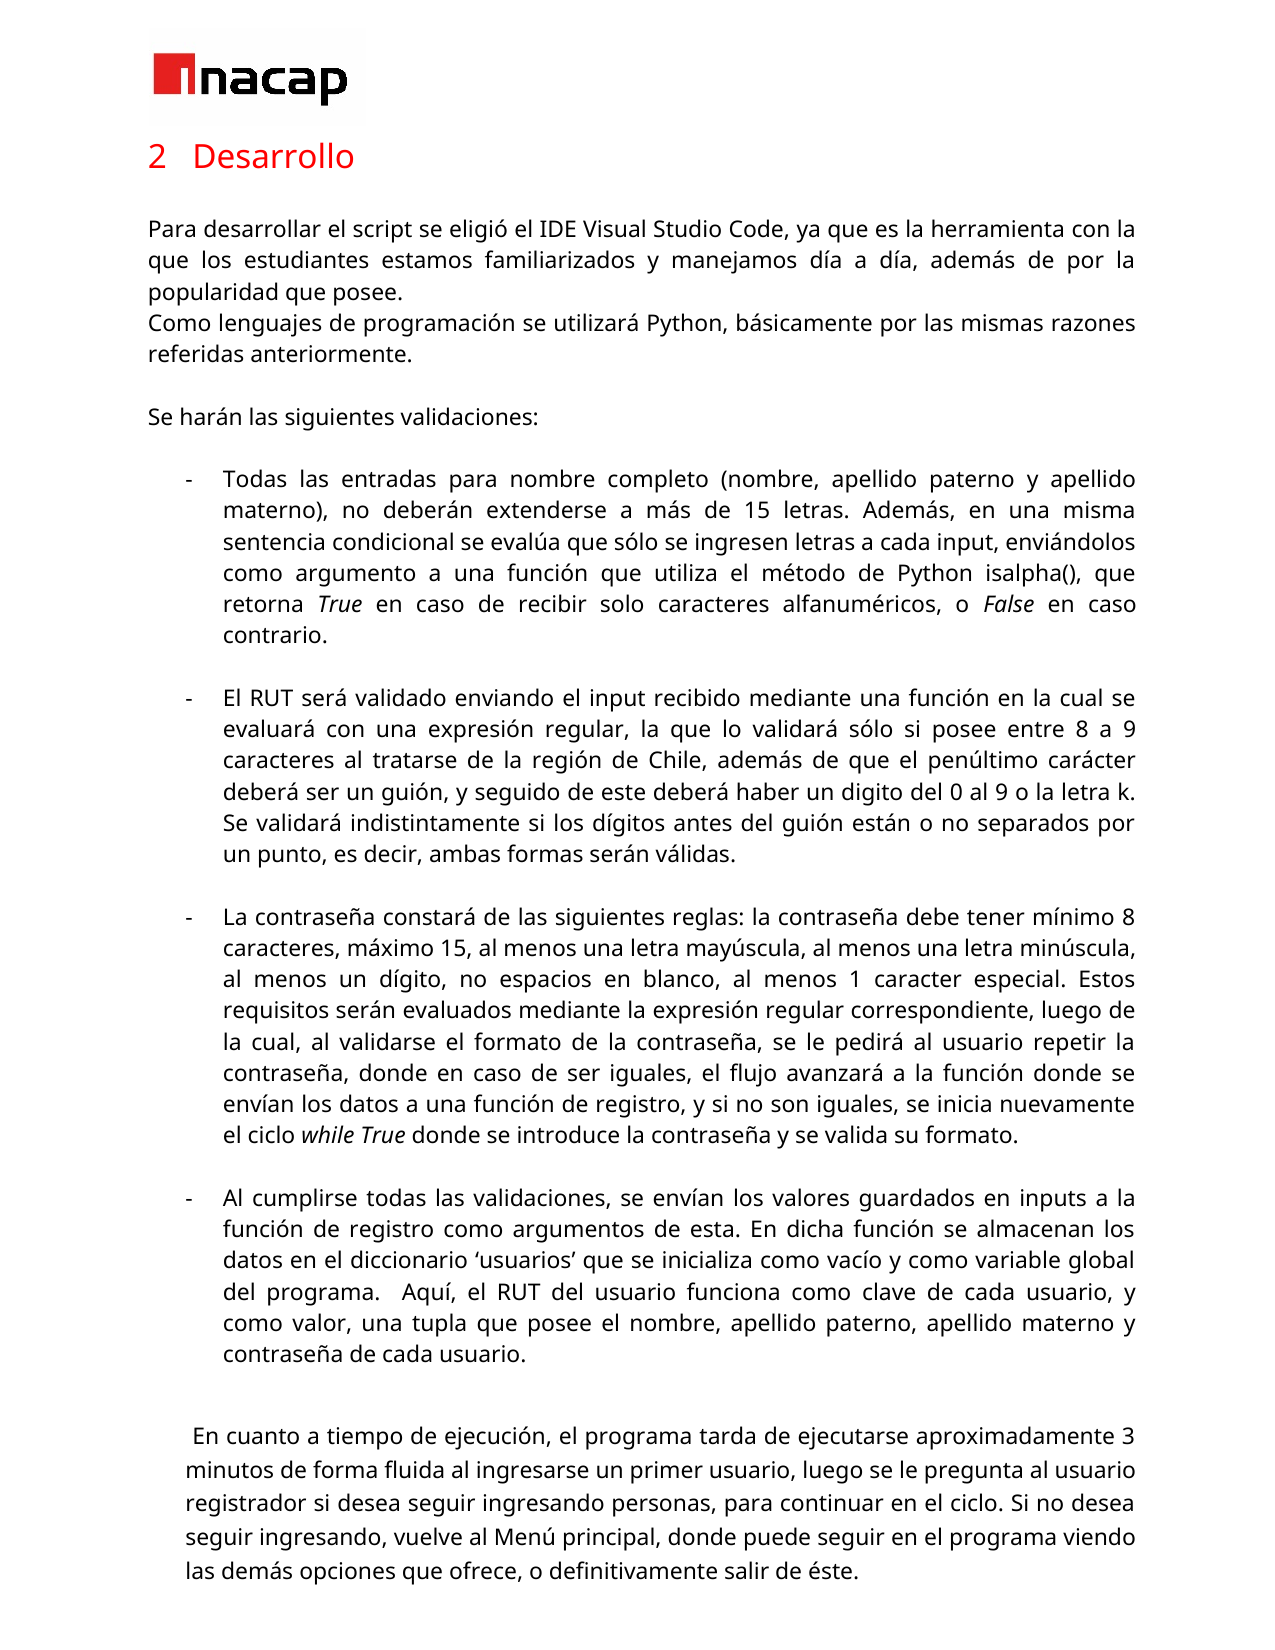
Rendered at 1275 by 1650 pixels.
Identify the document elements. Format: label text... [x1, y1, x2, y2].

text En cuanto a tiempo de ejecución, el programa tarda de ejecutarse aproximadamente 3 minutos de forma fluida al ingresarse un primer usuario, luego se le pregunta al usuario registrador si desea seguir ingresando personas, para continuar en el ciclo. Si no desea seguir ingresando, vuelve al Menú principal, donde puede seguir en el programa viendo las demás opciones que ofrece, o definitivamente salir de éste. [185, 1420, 1137, 1586]
text Para desarrollar el script se eligió el IDE Visual Studio Code, ya que es la herramienta con la que los estudiantes estamos familiarizados y manejamos día a día, además de por la popularidad que posee. [148, 213, 1137, 307]
list Todas las entradas para nombre completo (nombre, apellido paterno y apellido materno), no deberán extenderse a más de 15 letras. Además, en una misma sentencia condicional se evalúa que sólo se ingresen letras a cada input, enviándolos como argumento a una función que utiliza el método de Python isalpha(), que retorna True en caso de recibir solo caracteres alfanuméricos, o False en caso contrario. [185, 463, 1137, 651]
picture [147, 28, 370, 130]
list El RUT será validado enviando el input recibido mediante una función en la cual se evaluará con una expresión regular, la que lo validará sólo si posee entre 8 a 9 caracteres al tratarse de la región de Chile, además de que el penúltimo carácter deberá ser un guión, y seguido de este deberá haber un digito del 0 al 9 o la letra k. Se validará indistintamente si los dígitos antes del guión están o no separados por un punto, es decir, ambas formas serán válidas. [185, 682, 1137, 869]
list Al cumplirse todas las validaciones, se envían los valores guardados en inputs a la función de registro como argumentos de esta. En dicha función se almacenan los datos en el diccionario ‘usuarios’ que se inicializa como vacío y como variable global del programa. Aquí, el RUT del usuario funciona como clave de cada usuario, y como valor, una tupla que posee el nombre, apellido paterno, apellido materno y contraseña de cada usuario. [185, 1182, 1137, 1369]
text Se harán las siguientes validaciones: [148, 401, 1137, 432]
subtitle Desarrollo [148, 133, 1137, 178]
list La contraseña constará de las siguientes reglas: la contraseña debe tener mínimo 8 caracteres, máximo 15, al menos una letra mayúscula, al menos una letra minúscula, al menos un dígito, no espacios en blanco, al menos 1 caracter especial. Estos requisitos serán evaluados mediante la expresión regular correspondiente, luego de la cual, al validarse el formato de la contraseña, se le pedirá al usuario repetir la contraseña, donde en caso de ser iguales, el flujo avanzará a la función donde se envían los datos a una función de registro, y si no son iguales, se inicia nuevamente el ciclo while True donde se introduce la contraseña y se valida su formato. [185, 901, 1137, 1151]
text Como lenguajes de programación se utilizará Python, básicamente por las mismas razones referidas anteriormente. [148, 307, 1137, 369]
